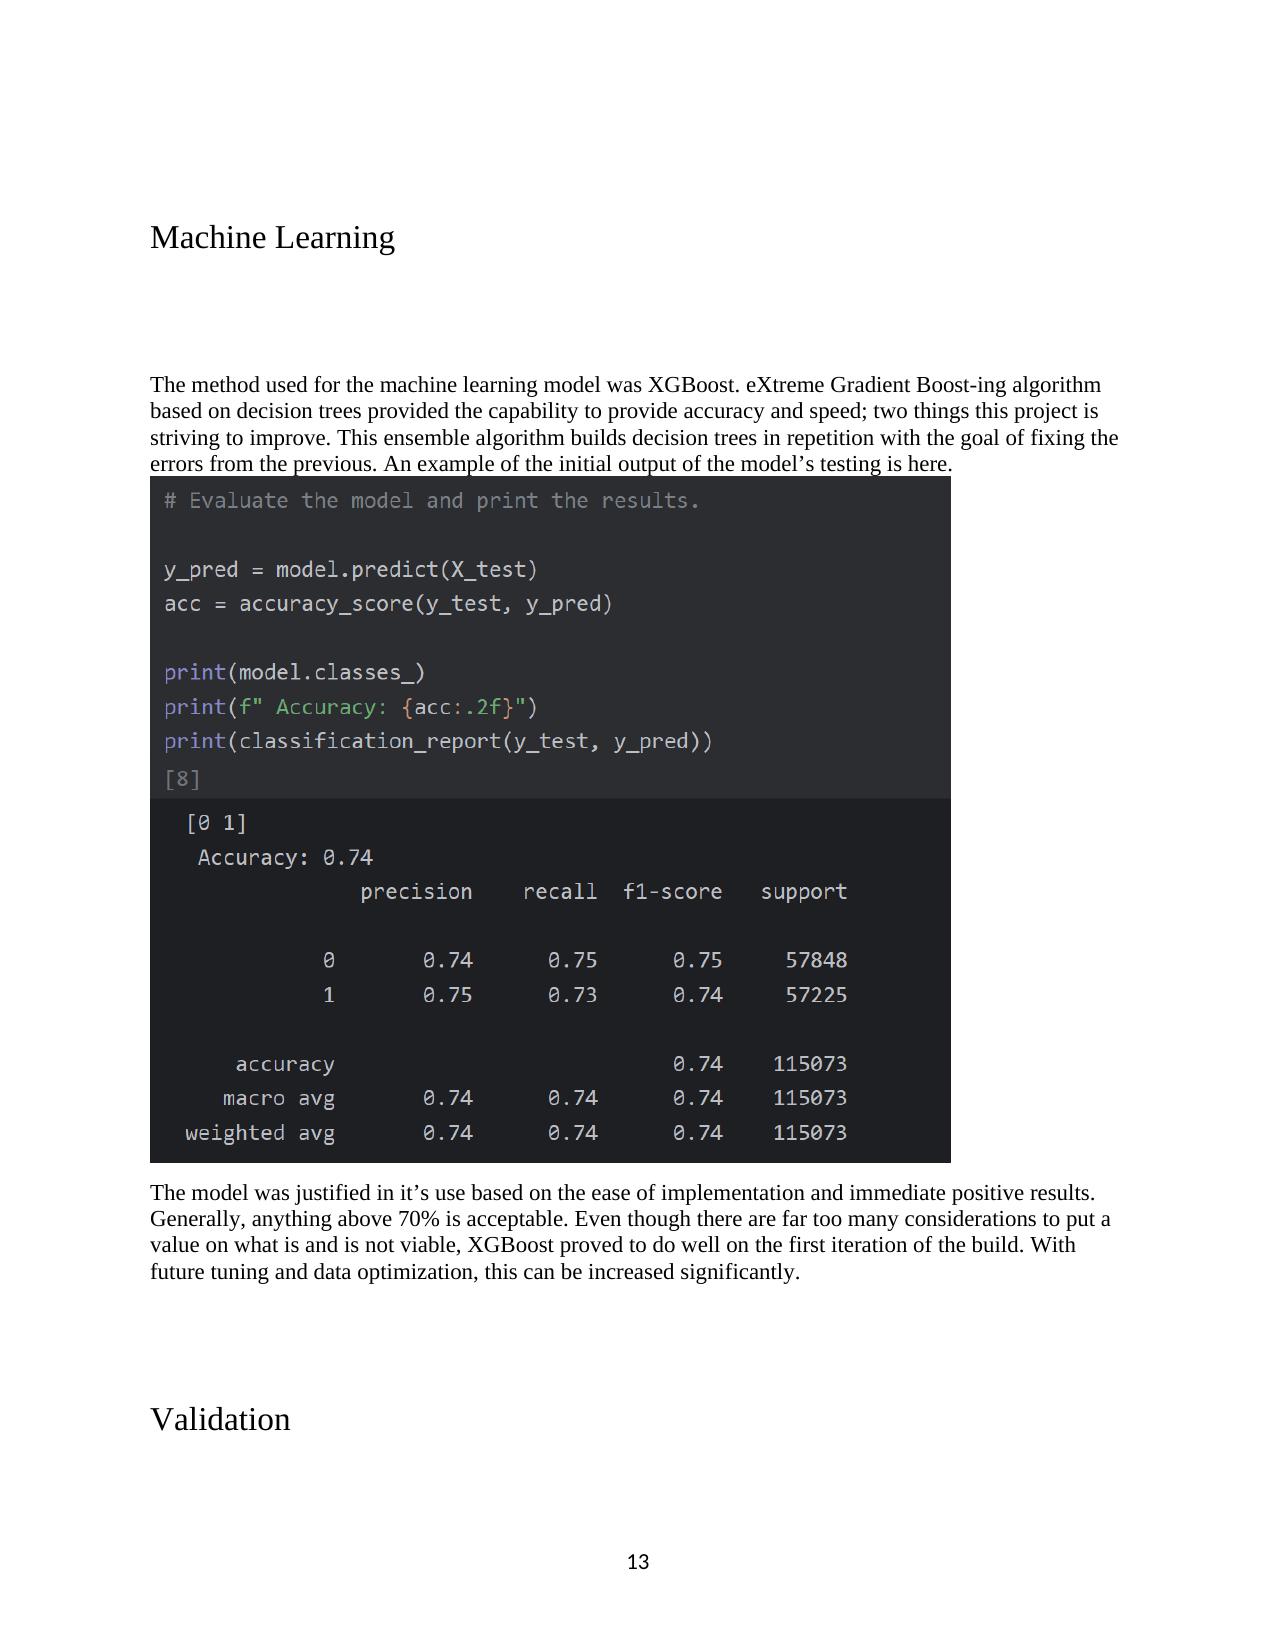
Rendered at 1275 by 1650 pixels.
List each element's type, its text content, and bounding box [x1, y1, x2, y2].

text The model was justified in it’s use based on the ease of implementation and immediate positive results. Generally, anything above 70% is acceptable. Even though there are far too many considerations to put a value on what is and is not viable, XGBoost proved to do well on the first iteration of the build. With future tuning and data optimization, this can be increased significantly. [150, 1179, 1125, 1284]
subtitle Machine Learning [150, 217, 1125, 256]
subtitle Validation [150, 1399, 1125, 1438]
picture [150, 476, 951, 1163]
